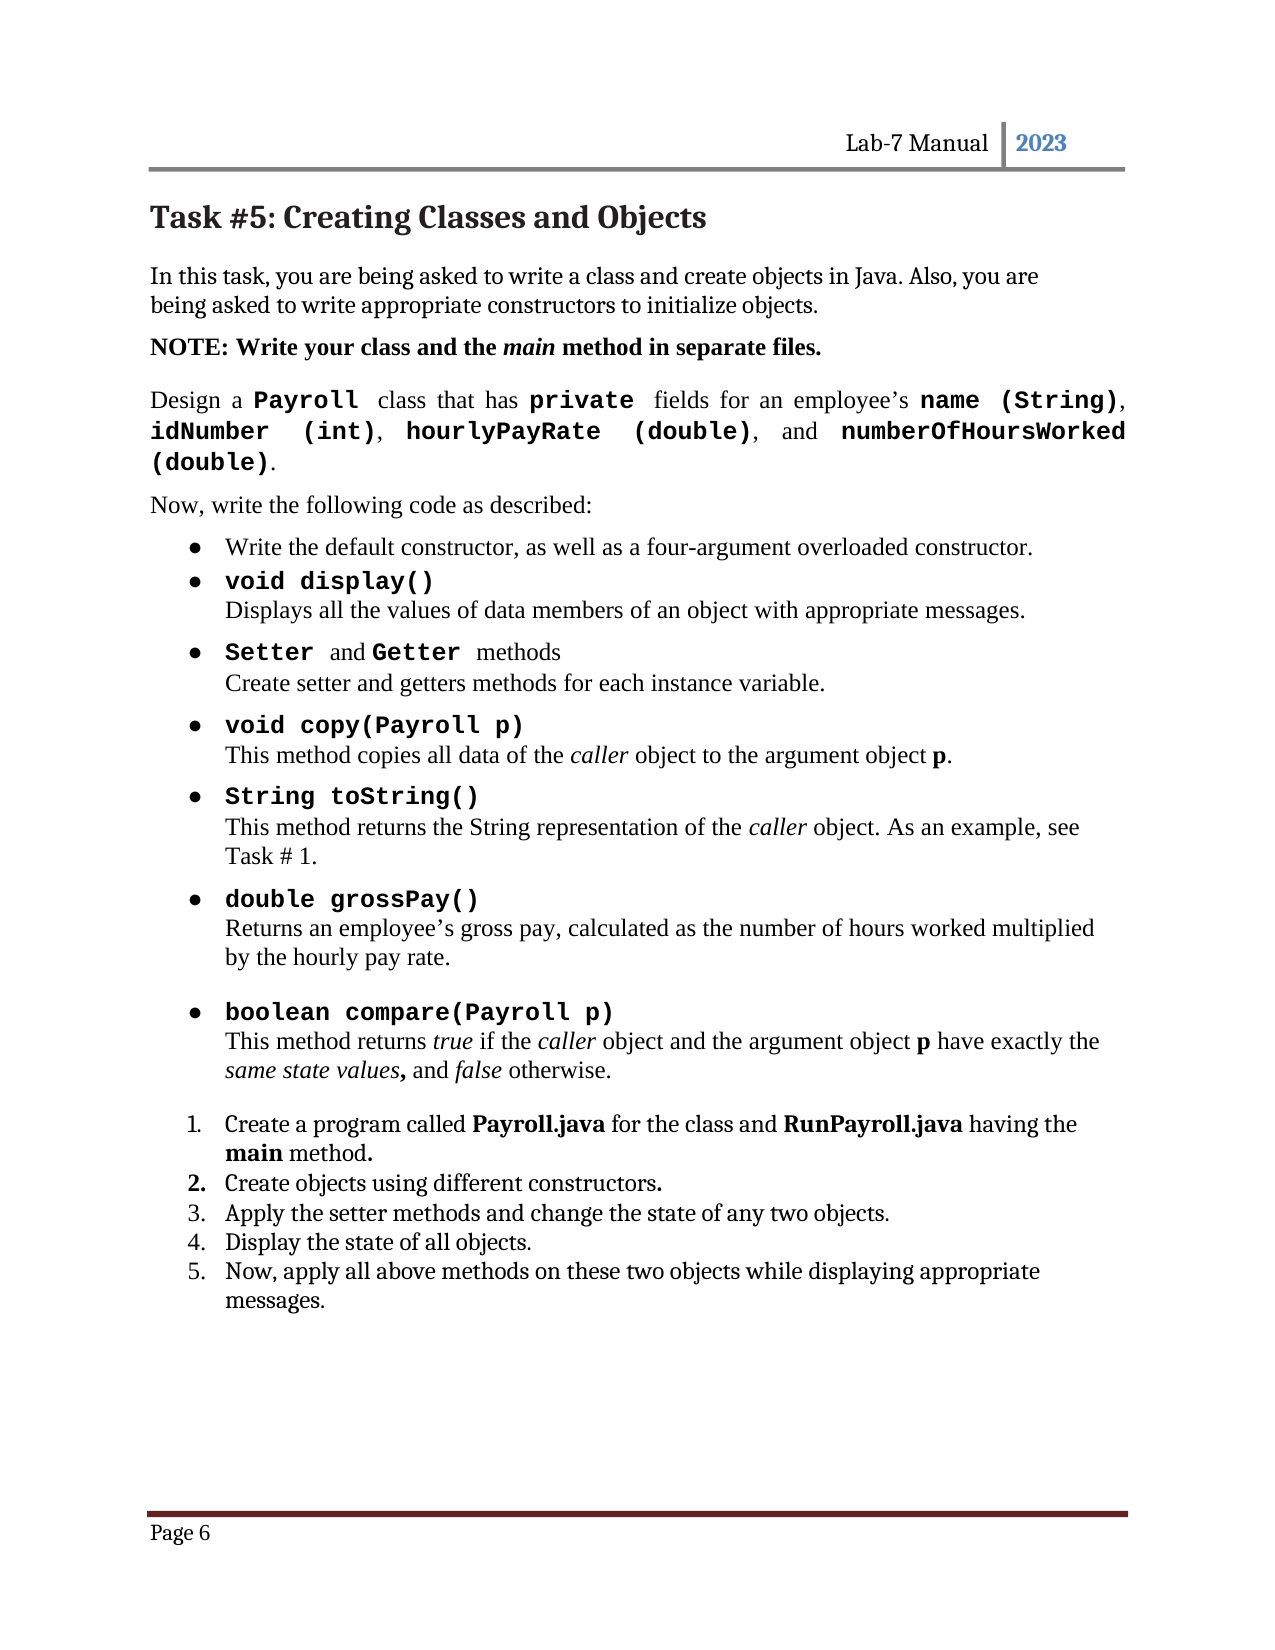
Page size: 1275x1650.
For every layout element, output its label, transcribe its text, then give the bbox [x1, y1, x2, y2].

subtitle String toString() [187, 781, 1137, 812]
text Design a Payroll class that has private fields for an employee’s name (String), idNumber (int), hourlyPayRate (double), and numberOfHoursWorked (double). [150, 386, 1126, 478]
list Display the state of all objects. [187, 1227, 1137, 1256]
text This method returns true if the caller object and the argument object p have exactly the [225, 1027, 1137, 1055]
text Create setter and getters methods for each instance variable. [225, 668, 1137, 697]
text same state values, and false otherwise. [225, 1055, 1137, 1084]
text main method. [225, 1138, 1137, 1168]
subtitle double grossPay() [187, 882, 1137, 913]
text This method returns the String representation of the caller object. As an example, see Task # 1. [225, 812, 1082, 870]
list Now, apply all above methods on these two objects while displaying appropriate messages. [187, 1256, 1126, 1314]
subtitle Task #5: Creating Classes and Objects [150, 198, 1137, 237]
list Create a program called Payroll.java for the class and RunPayroll.java having the [187, 1109, 1137, 1138]
text Now, write the following code as described: [150, 491, 1137, 519]
subtitle void copy(Payroll p) [187, 709, 1137, 740]
subtitle boolean compare(Payroll p) [187, 996, 1137, 1027]
subtitle void display() [187, 565, 1137, 596]
list Apply the setter methods and change the state of any two objects. [187, 1198, 1137, 1227]
text This method copies all data of the caller object to the argument object p. [225, 740, 1137, 769]
text In this task, you are being asked to write a class and create objects in Java. Also, you are being asked to write appropriate constructors to initialize objects. [150, 262, 1084, 319]
list Create objects using different constructors. [187, 1168, 1137, 1198]
list Write the default constructor, as well as a four-argument overloaded constructor. [187, 532, 1137, 561]
text Returns an employee’s gross pay, calculated as the number of hours worked multiplied by the hourly pay rate. [225, 913, 1097, 971]
subtitle NOTE: Write your class and the main method in separate files. [150, 332, 1137, 361]
list Setter and Getter methods [187, 637, 1137, 668]
text Displays all the values of data members of an object with appropriate messages. [225, 596, 1137, 624]
